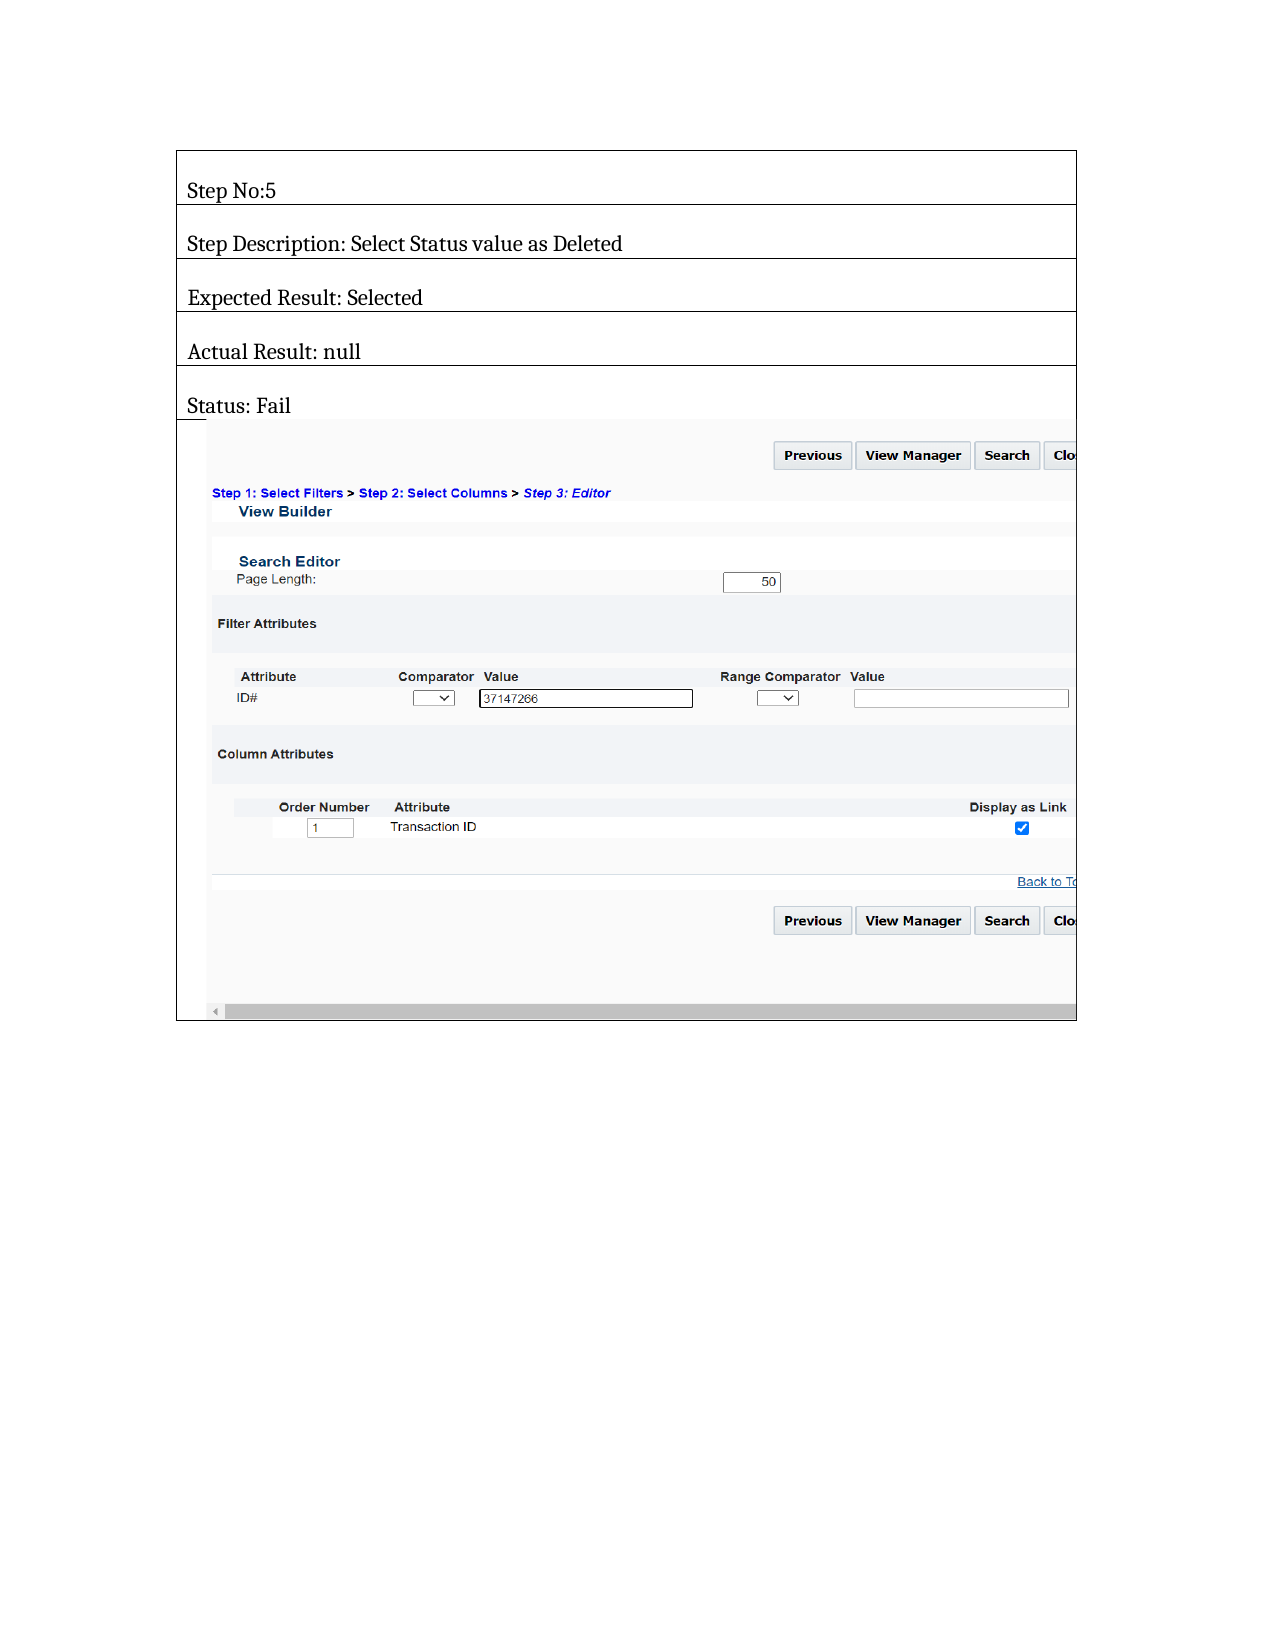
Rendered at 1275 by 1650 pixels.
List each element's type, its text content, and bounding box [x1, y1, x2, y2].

table_cell Expected Result: Selected [177, 259, 1076, 311]
table_header Step No:5 [177, 151, 1076, 204]
table_cell Step Description: Select Status value as Deleted [177, 205, 1076, 257]
table_cell Status: Fail [177, 366, 1076, 419]
table_cell Actual Result: null [177, 312, 1076, 365]
picture [206, 419, 1077, 1020]
table_cell [177, 420, 206, 1020]
